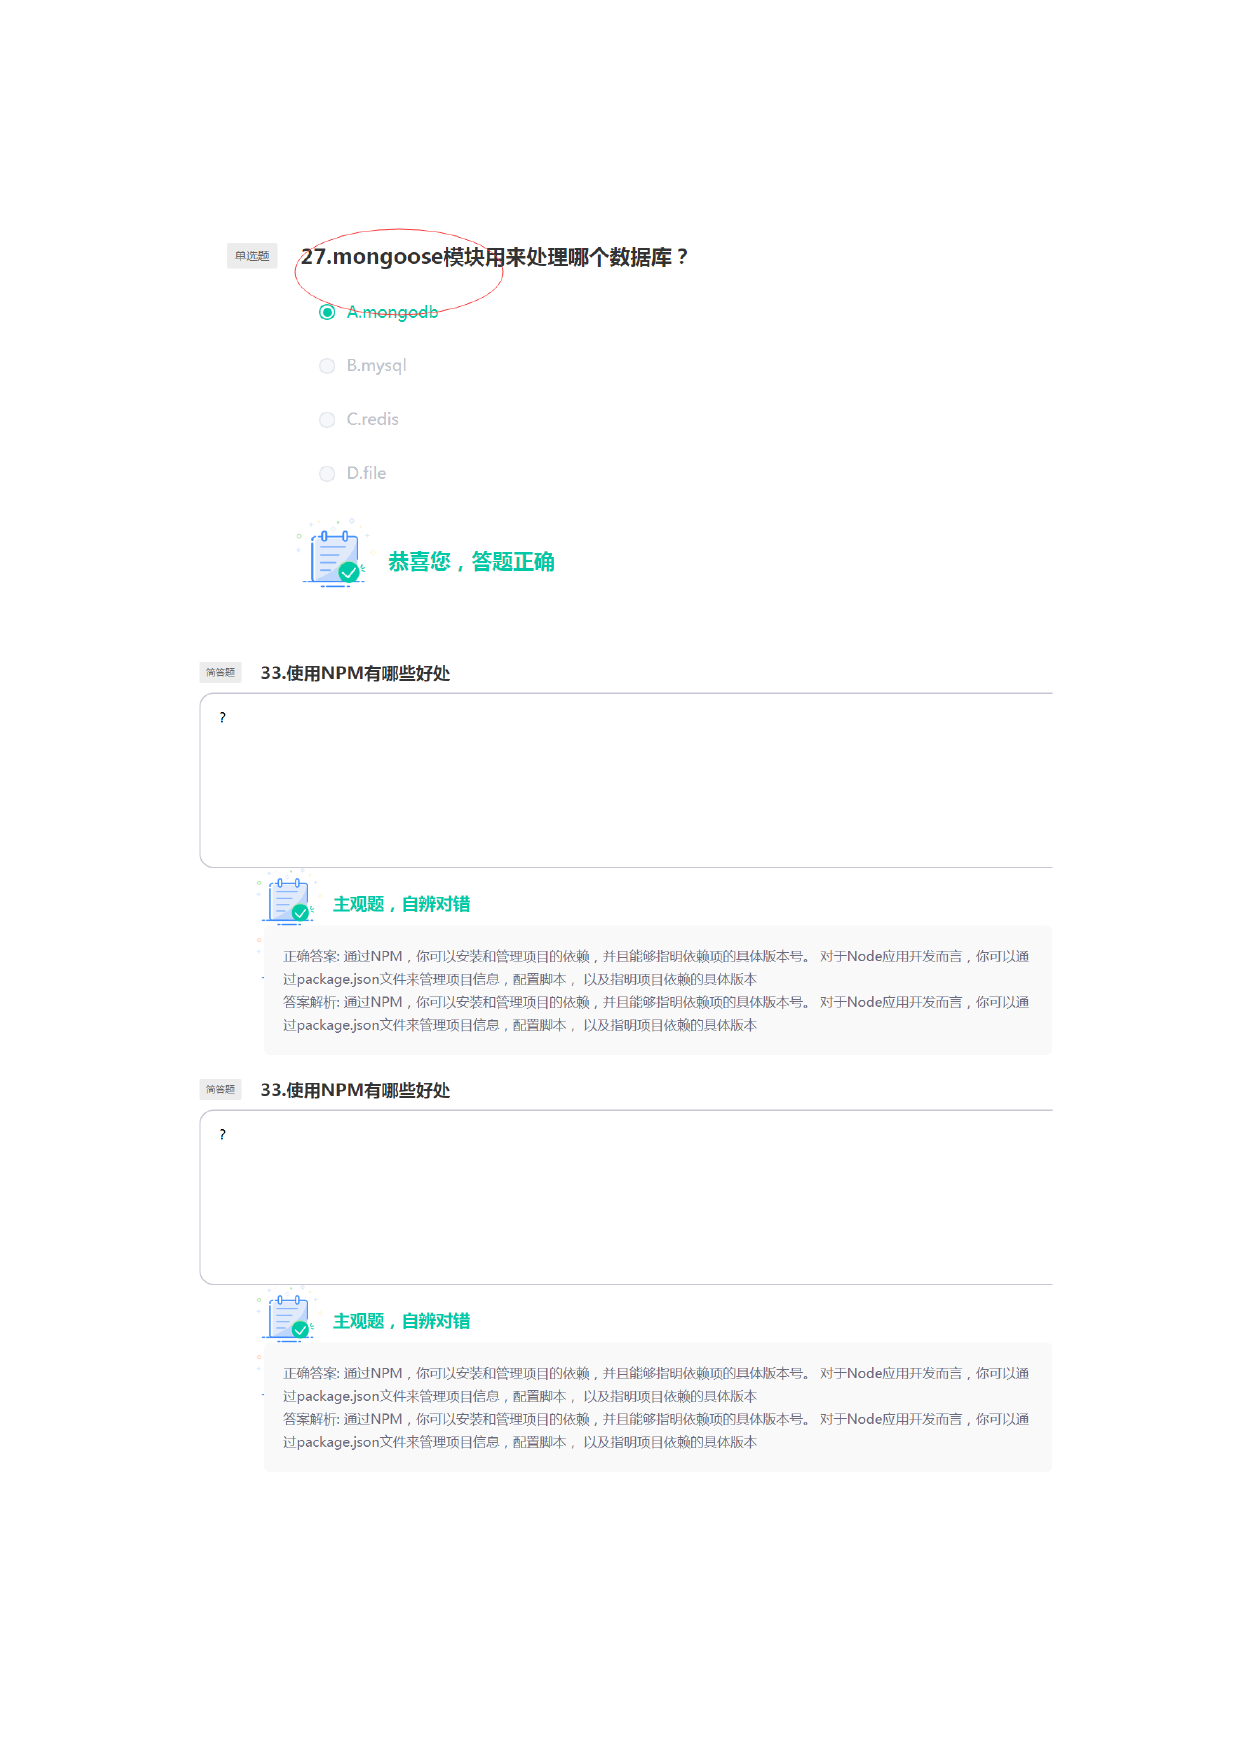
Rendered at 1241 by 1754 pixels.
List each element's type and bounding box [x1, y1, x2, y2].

picture [187, 202, 1053, 1058]
picture [187, 1078, 1053, 1475]
